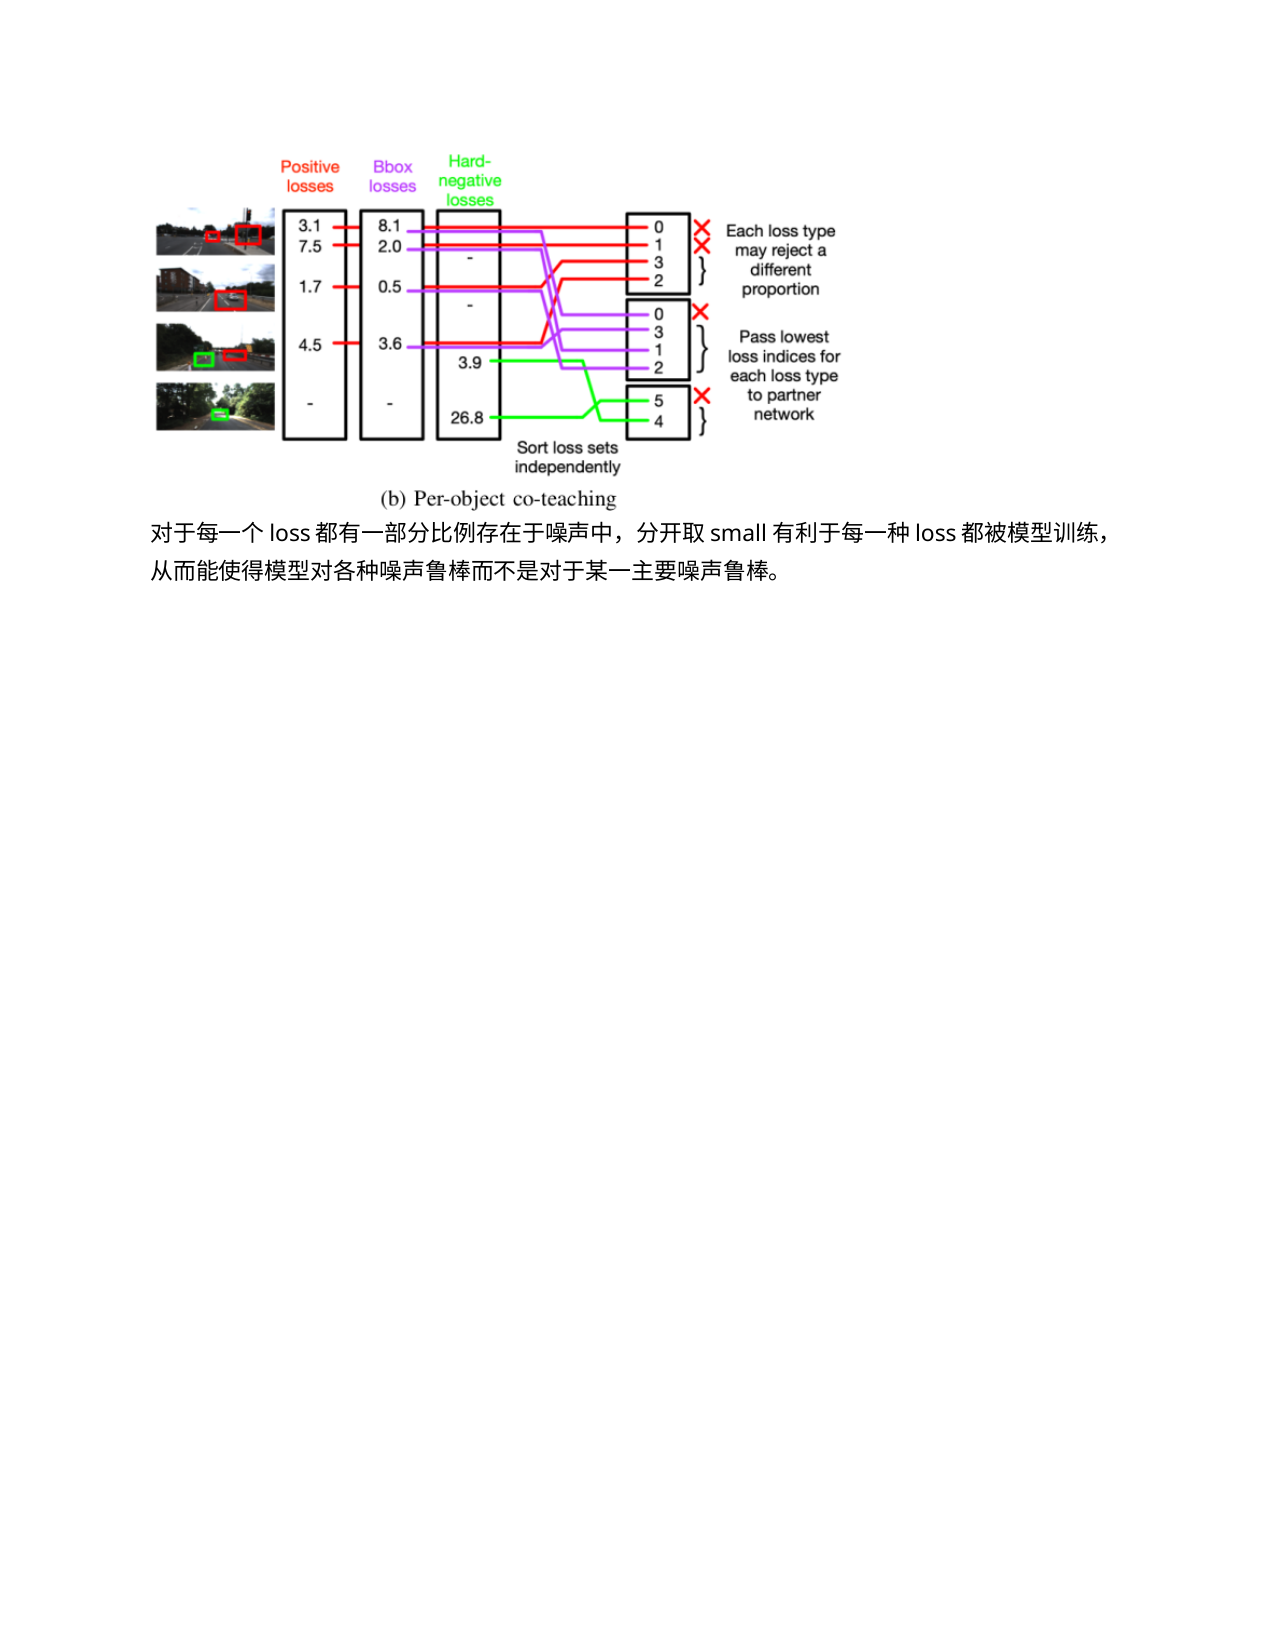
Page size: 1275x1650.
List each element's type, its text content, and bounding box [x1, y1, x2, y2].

text 对于每一个loss都有一部分比例存在于噪声中，分开取small 有利于每一种loss都被模型训练，从而能使得模型对各种噪声鲁棒而不是对于某一主要噪声鲁棒。 [150, 515, 1125, 586]
picture [150, 150, 848, 511]
